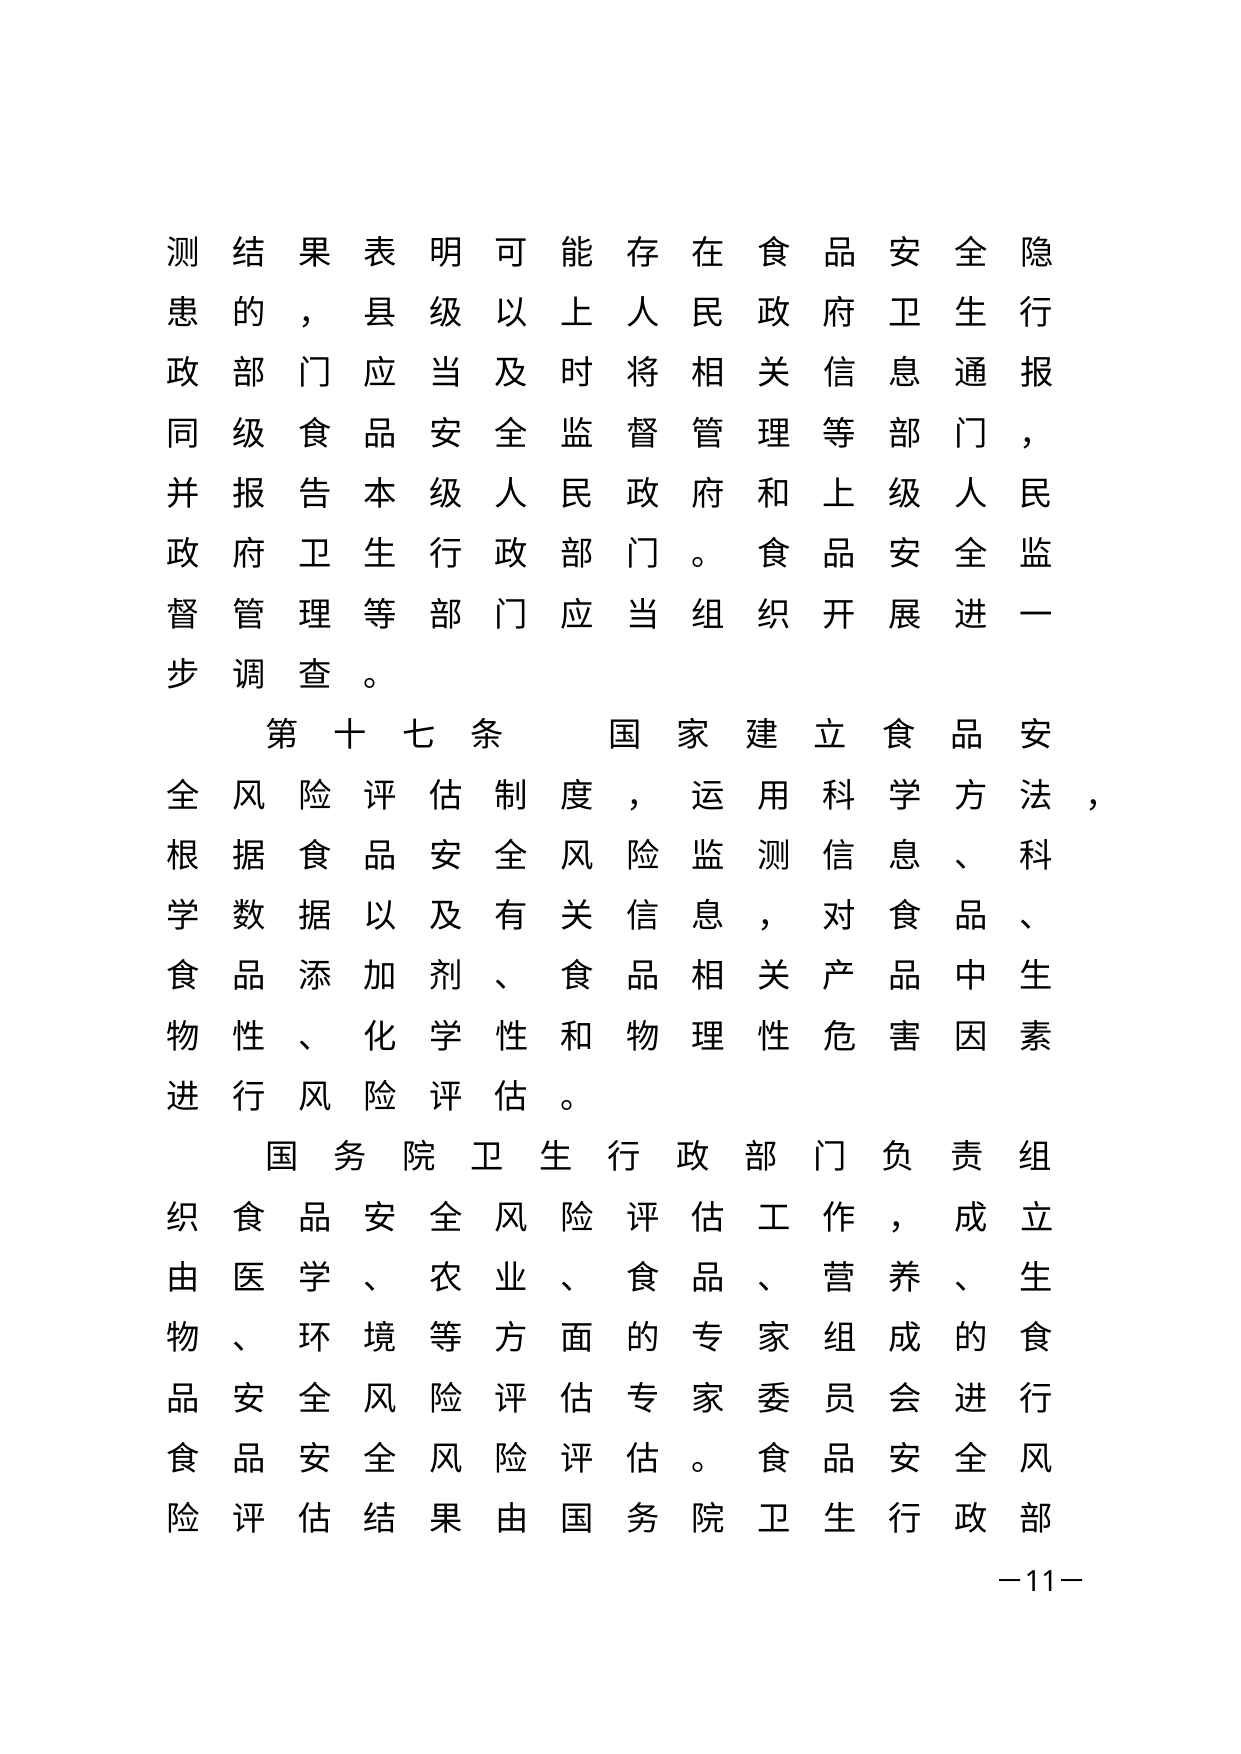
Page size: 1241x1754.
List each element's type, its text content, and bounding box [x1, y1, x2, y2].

text 国务院卫生行政部门负责组织食品安全风险评估工作，成立由医学、农业、食品、营养、生物、环境等方面的专家组成的食品安全风险评估专家委员会进行食品安全风险评估。食品安全风险评估结果由国务院卫生行政部门公布。 [167, 1124, 1085, 1546]
text 第十六条 食品安全风险监测结果表明可能存在食品安全隐患的，县级以上人民政府卫生行政部门应当及时将相关信息通报同级食品安全监督管理等部门，并报告本级人民政府和上级人民政府卫生行政部门。食品安全监督管理等部门应当组织开展进一步调查。 [167, 219, 1085, 702]
text 第十七条 国家建立食品安全风险评估制度，运用科学方法，根据食品安全风险监测信息、科学数据以及有关信息，对食品、食品添加剂、食品相关产品中生物性、化学性和物理性危害因素进行风险评估。 [167, 702, 1085, 1124]
